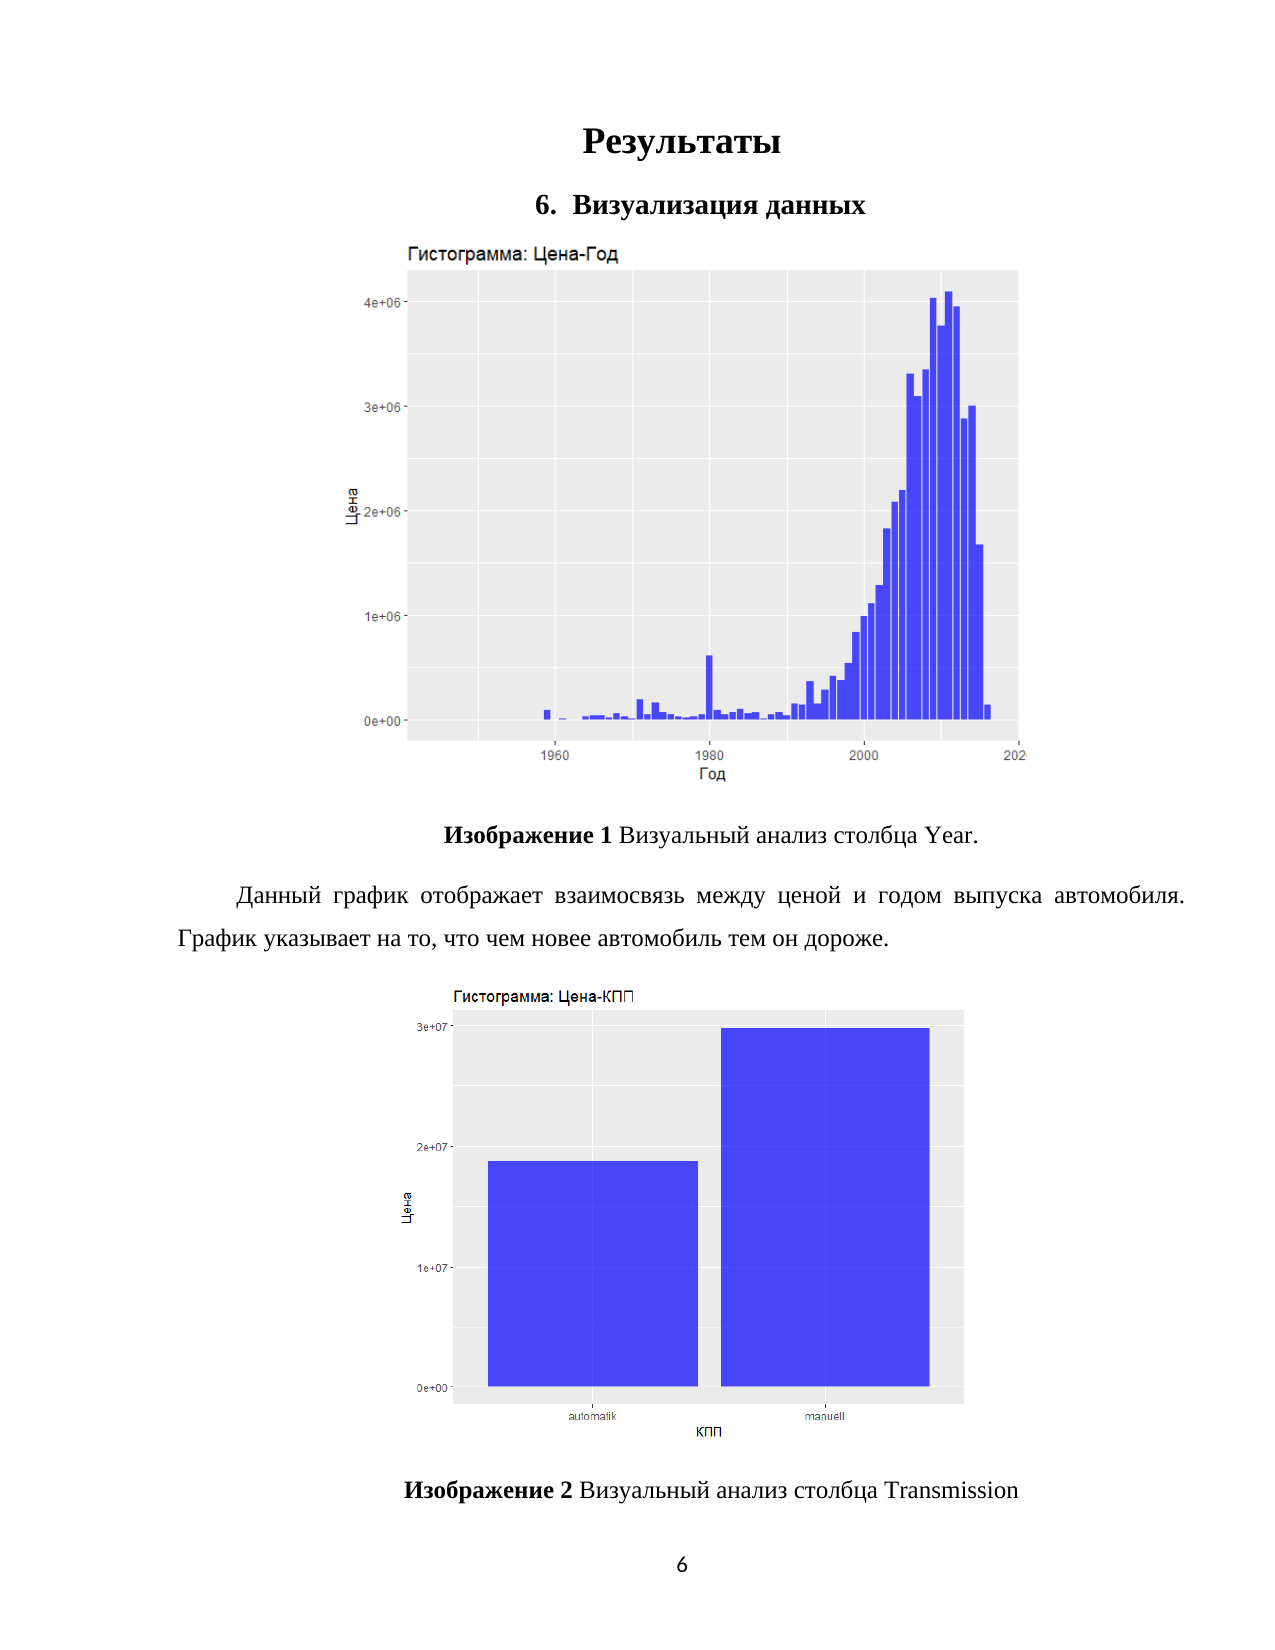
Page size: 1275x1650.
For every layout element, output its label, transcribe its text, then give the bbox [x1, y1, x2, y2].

subtitle Визуализация данных [215, 187, 1186, 221]
picture [336, 237, 1027, 790]
picture [393, 982, 971, 1445]
text Данный график отображает взаимосвязь между ценой и годом выпуска автомобиля. График указывает на то, что чем новее автомобиль тем он дороже. [177, 880, 1186, 952]
subtitle Результаты [177, 118, 1186, 161]
text Изображение 2 Визуальный анализ столбца Transmission [177, 1475, 1186, 1504]
text Изображение 1 Визуальный анализ столбца Year. [177, 820, 1186, 849]
